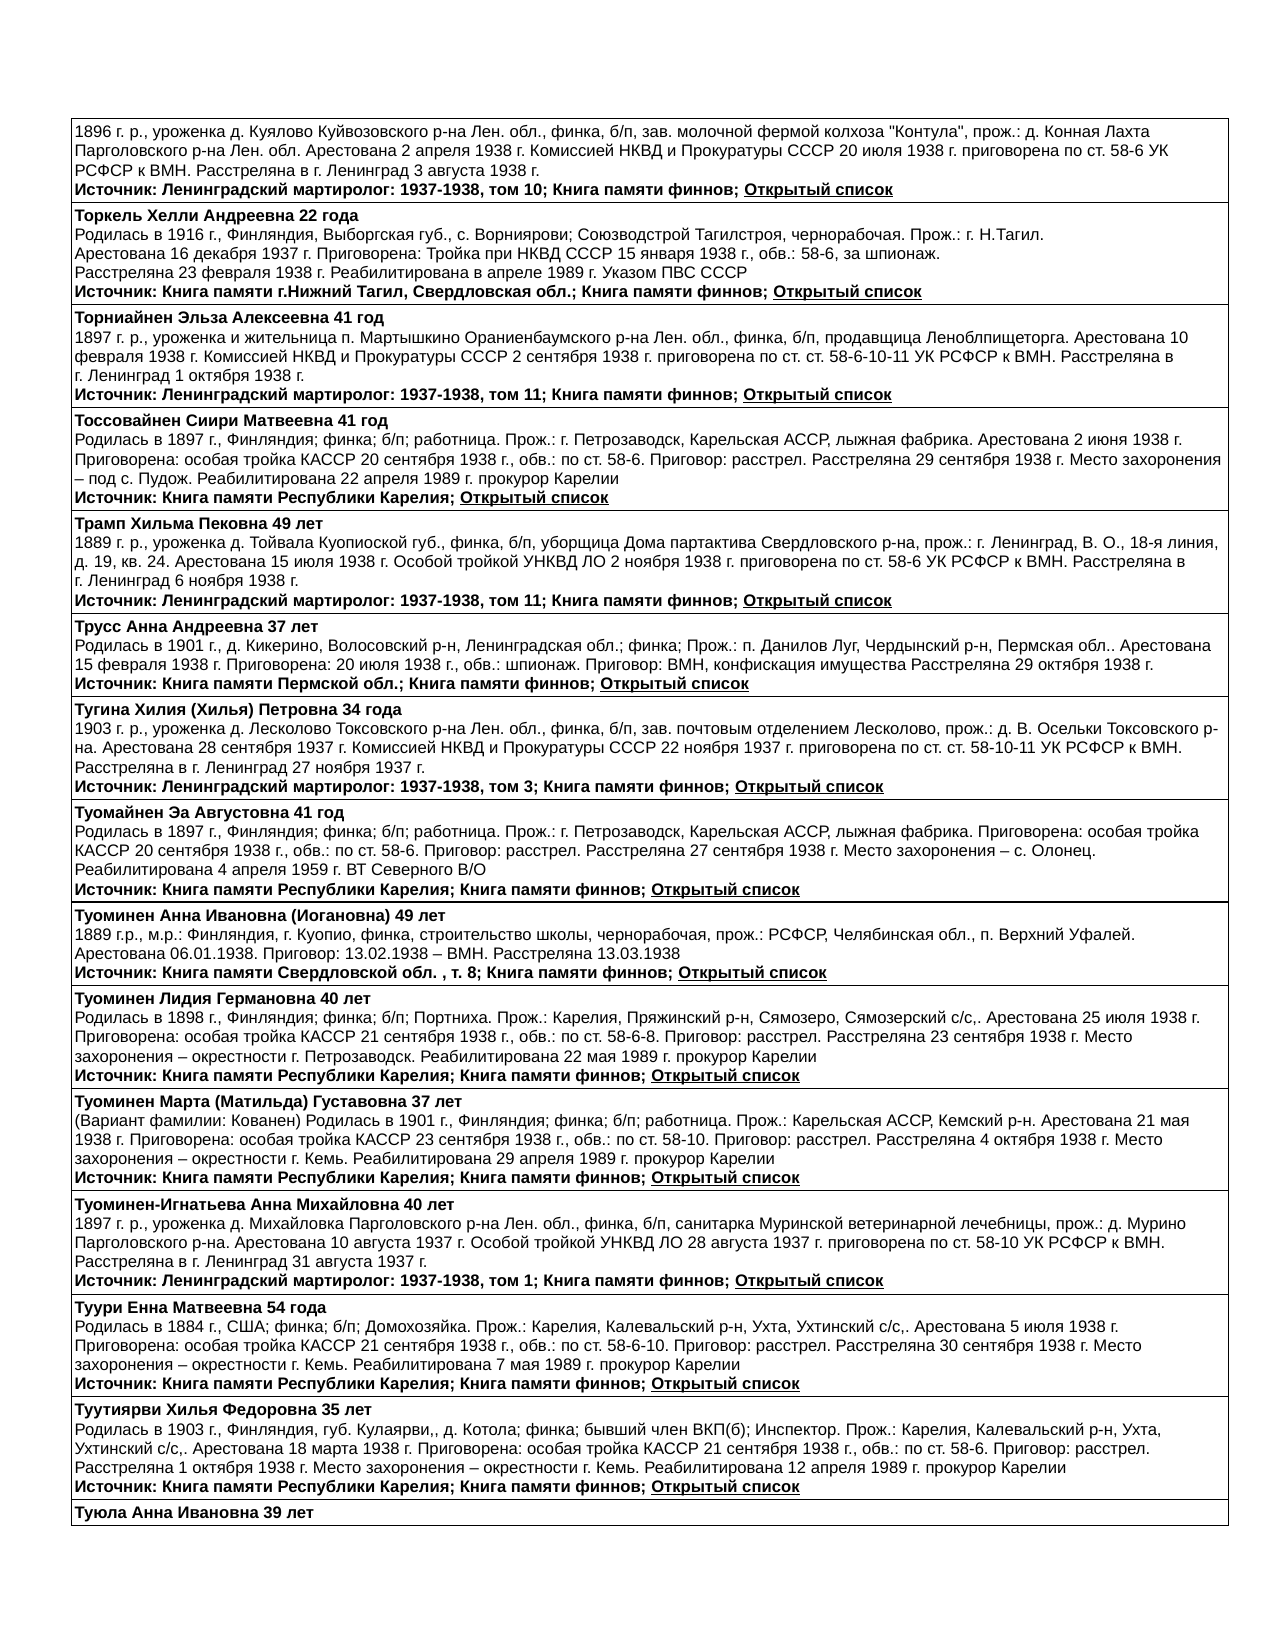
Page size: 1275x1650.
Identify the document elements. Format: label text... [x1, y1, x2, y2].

table_cell Туури Енна Матвеевна 54 года Родилась в 1884 г., США; финка; б/п; Домохозяйка. Прож.: Карелия, Калевальский р-н, Ухта, Ухтинский с/с,. Арестована 5 июля 1938 г. Приговорена: особая тройка КАССР 21 сентября 1938 г., обв.: по ст. 58-6-10. Приговор: расстрел. Расстреляна 30 сентября 1938 г. Место захоронения – окрестности г. Кемь. Реабилитирована 7 мая 1989 г. прокурор Карелии Источник: Книга памяти Республики Карелия; Книга памяти финнов; Открытый список [72, 1295, 1228, 1396]
table_cell Тоссовайнен Сиири Матвеевна 41 год Родилась в 1897 г., Финляндия; финка; б/п; работница. Прож.: г. Петрозаводск, Карельская АССР, лыжная фабрика. Арестована 2 июня 1938 г. Приговорена: особая тройка КАССР 20 сентября 1938 г., обв.: по ст. 58-6. Приговор: расстрел. Расстреляна 29 сентября 1938 г. Место захоронения – под с. Пудож. Реабилитирована 22 апреля 1989 г. прокурор Карелии Источник: Книга памяти Республики Карелия; Открытый список [72, 408, 1228, 510]
table_cell Трусс Анна Андреевна 37 лет Родилась в 1901 г., д. Кикерино, Волосовский р-н, Ленинградская обл.; финка; Прож.: п. Данилов Луг, Чердынский р-н, Пермская обл.. Арестована 15 февраля 1938 г. Приговорена: 20 июля 1938 г., обв.: шпионаж. Приговор: ВМН, конфискация имущества Расстреляна 29 октября 1938 г. Источник: Книга памяти Пермской обл.; Книга памяти финнов; Открытый список [72, 614, 1228, 696]
table_cell Туомайнен Эа Августовна 41 год Родилась в 1897 г., Финляндия; финка; б/п; работница. Прож.: г. Петрозаводск, Карельская АССР, лыжная фабрика. Приговорена: особая тройка КАССР 20 сентября 1938 г., обв.: по ст. 58-6. Приговор: расстрел. Расстреляна 27 сентября 1938 г. Место захоронения – с. Олонец. Реабилитирована 4 апреля 1959 г. ВТ Северного В/О Источник: Книга памяти Республики Карелия; Книга памяти финнов; Открытый список [72, 800, 1228, 901]
table_cell Туоминен Анна Ивановна (Иогановна) 49 лет 1889 г.р., м.р.: Финляндия, г. Куопио, финка, строительство школы, чернорабочая, прож.: РСФСР, Челябинская обл., п. Верхний Уфалей. Арестована 06.01.1938. Приговор: 13.02.1938 – ВМН. Расстреляна 13.03.1938 Источник: Книга памяти Свердловской обл. , т. 8; Книга памяти финнов; Открытый список [72, 903, 1228, 985]
table_cell Туоминен-Игнатьева Анна Михайловна 40 лет 1897 г. р., уроженка д. Михайловка Парголовского р-на Лен. обл., финка, б/п, санитарка Муринской ветеринарной лечебницы, прож.: д. Мурино Парголовского р-на. Арестована 10 августа 1937 г. Особой тройкой УНКВД ЛО 28 августа 1937 г. приговорена по ст. 58-10 УК РСФСР к ВМН. Расстреляна в г. Ленинград 31 августа 1937 г. Источник: Ленинградский мартиролог: 1937-1938, том 1; Книга памяти финнов; Открытый список [72, 1191, 1228, 1293]
table_cell Туутиярви Хилья Федоровна 35 лет Родилась в 1903 г., Финляндия, губ. Кулаярви,, д. Котола; финка; бывший член ВКП(б); Инспектор. Прож.: Карелия, Калевальский р-н, Ухта, Ухтинский с/с,. Арестована 18 марта 1938 г. Приговорена: особая тройка КАССР 21 сентября 1938 г., обв.: по ст. 58-6. Приговор: расстрел. Расстреляна 1 октября 1938 г. Место захоронения – окрестности г. Кемь. Реабилитирована 12 апреля 1989 г. прокурор Карелии Источник: Книга памяти Республики Карелия; Книга памяти финнов; Открытый список [72, 1397, 1228, 1499]
table_cell Туоминен Лидия Германовна 40 лет Родилась в 1898 г., Финляндия; финка; б/п; Портниха. Прож.: Карелия, Пряжинский р-н, Сямозеро, Сямозерский с/с,. Арестована 25 июля 1938 г. Приговорена: особая тройка КАССР 21 сентября 1938 г., обв.: по ст. 58-6-8. Приговор: расстрел. Расстреляна 23 сентября 1938 г. Место захоронения – окрестности г. Петрозаводск. Реабилитирована 22 мая 1989 г. прокурор Карелии Источник: Книга памяти Республики Карелия; Книга памяти финнов; Открытый список [72, 986, 1228, 1088]
table_cell Тугина Хилия (Хилья) Петровна 34 года 1903 г. р., уроженка д. Лесколово Токсовского р-на Лен. обл., финка, б/п, зав. почтовым отделением Лесколово, прож.: д. В. Осельки Токсовского р-на. Арестована 28 сентября 1937 г. Комиссией НКВД и Прокуратуры СССР 22 ноября 1937 г. приговорена по ст. ст. 58-10-11 УК РСФСР к ВМН. Расстреляна в г. Ленинград 27 ноября 1937 г. Источник: Ленинградский мартиролог: 1937-1938, том 3; Книга памяти финнов; Открытый список [72, 697, 1228, 799]
table_cell Туоминен Марта (Матильда) Густавовна 37 лет (Вариант фамилии: Кованен) Родилась в 1901 г., Финляндия; финка; б/п; работница. Прож.: Карельская АССР, Кемский р-н. Арестована 21 мая 1938 г. Приговорена: особая тройка КАССР 23 сентября 1938 г., обв.: по ст. 58-10. Приговор: расстрел. Расстреляна 4 октября 1938 г. Место захоронения – окрестности г. Кемь. Реабилитирована 29 апреля 1989 г. прокурор Карелии Источник: Книга памяти Республики Карелия; Книга памяти финнов; Открытый список [72, 1089, 1228, 1190]
table_cell Трамп Хильма Пековна 49 лет 1889 г. р., уроженка д. Тойвала Куопиоской губ., финка, б/п, уборщица Дома партактива Свердловского р-на, прож.: г. Ленинград, В. О., 18-я линия, д. 19, кв. 24. Арестована 15 июля 1938 г. Особой тройкой УНКВД ЛО 2 ноября 1938 г. приговорена по ст. 58-6 УК РСФСР к ВМН. Расстреляна в г. Ленинград 6 ноября 1938 г. Источник: Ленинградский мартиролог: 1937-1938, том 11; Книга памяти финнов; Открытый список [72, 511, 1228, 612]
